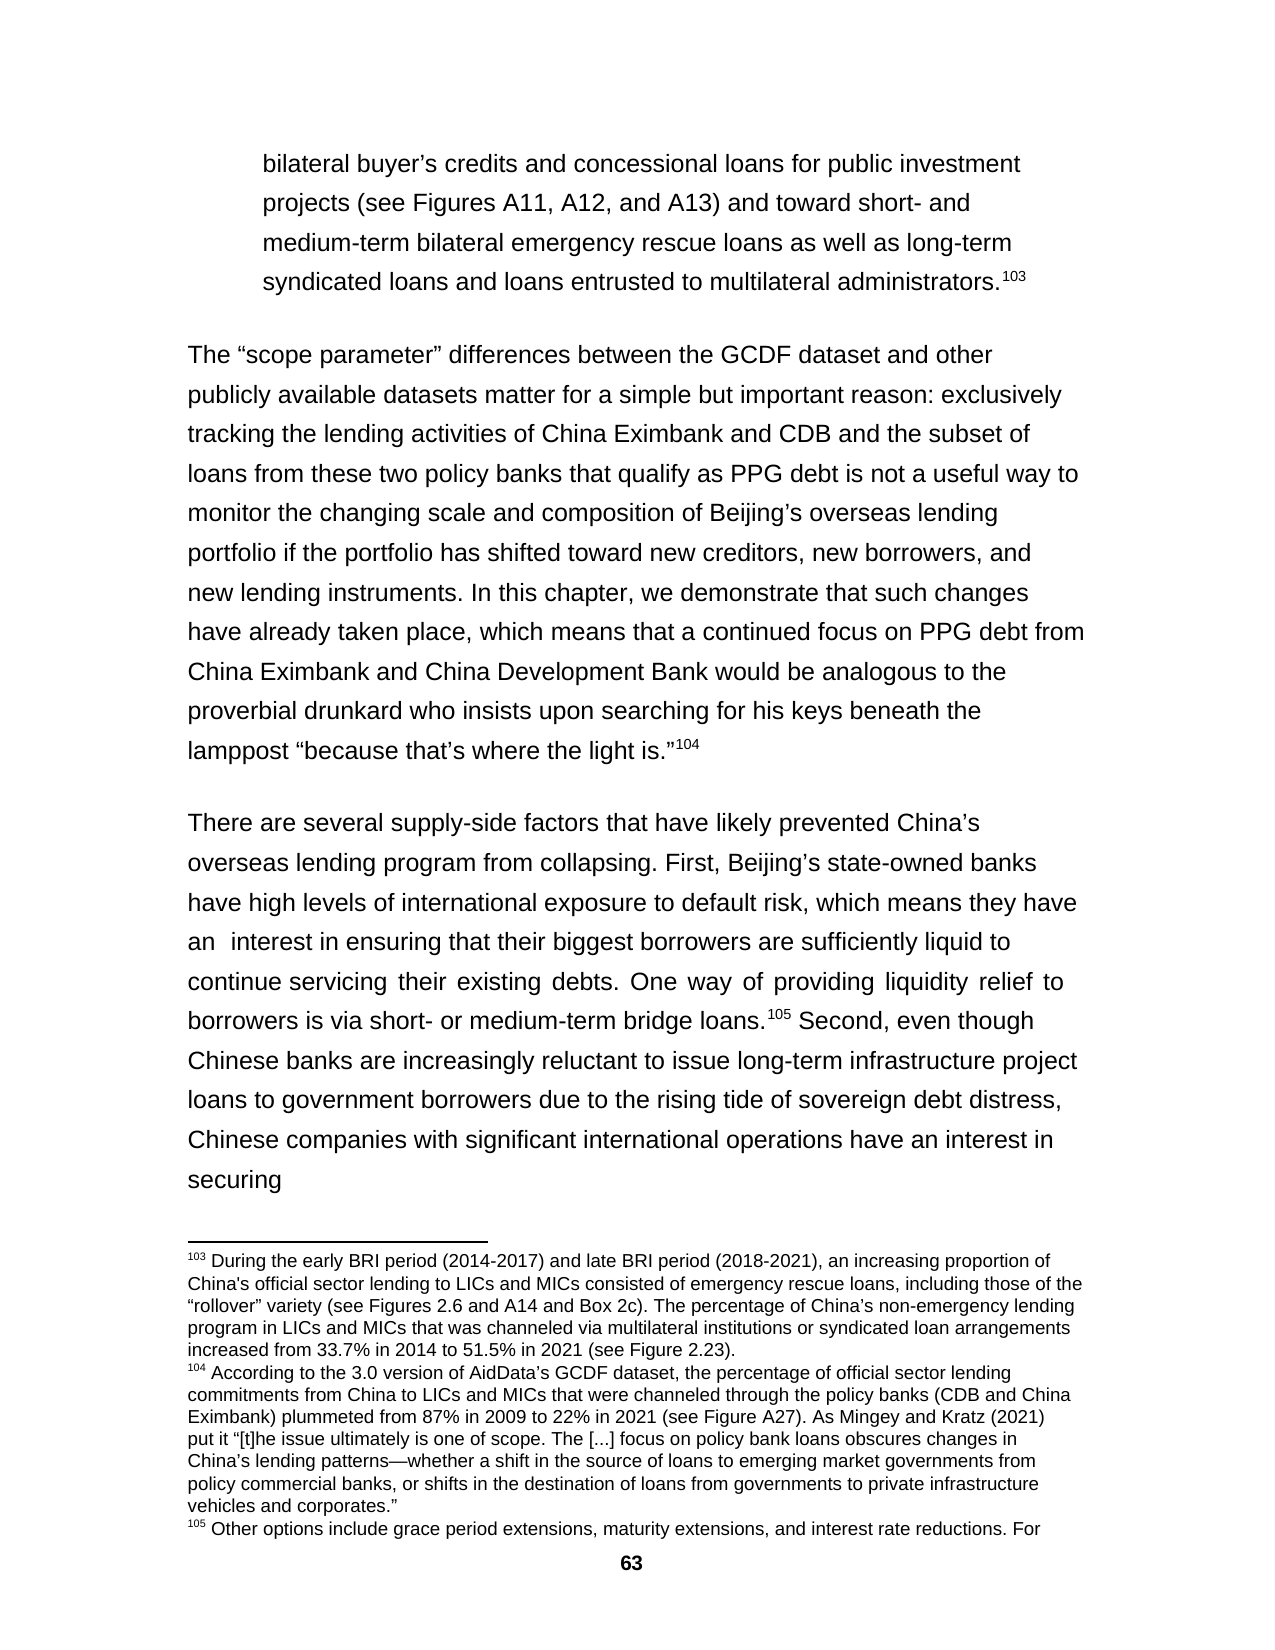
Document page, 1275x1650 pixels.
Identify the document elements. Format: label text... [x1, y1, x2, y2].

text There are several supply-side factors that have likely prevented China’s overseas lending program from collapsing. First, Beijing’s state-owned banks have high levels of international exposure to default risk, which means they have an interest in ensuring that their biggest borrowers are sufﬁciently liquid to continue servicing their existing debts. One way of providing liquidity relief to borrowers is via short- or medium-term bridge loans.105 Second, even though Chinese banks are increasingly reluctant to issue long-term infrastructure project loans to government borrowers due to the rising tide of sovereign debt distress, Chinese companies with signiﬁcant international operations have an interest in securing [187, 808, 1088, 1193]
text 104 According to the 3.0 version of AidData’s GCDF dataset, the percentage of ofﬁcial sector lending commitments from China to LICs and MICs that were channeled through the policy banks (CDB and China Eximbank) plummeted from 87% in 2009 to 22% in 2021 (see Figure A27). As Mingey and Kratz (2021) put it “[t]he issue ultimately is one of scope. The [...] focus on policy bank loans obscures changes in China’s lending patterns—whether a shift in the source of loans to emerging market governments from policy commercial banks, or shifts in the destination of loans from governments to private infrastructure vehicles and corporates.” [187, 1362, 1073, 1516]
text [187, 1517, 1079, 1539]
text The “scope parameter” differences between the GCDF dataset and other publicly available datasets matter for a simple but important reason: exclusively tracking the lending activities of China Eximbank and CDB and the subset of loans from these two policy banks that qualify as PPG debt is not a useful way to monitor the changing scale and composition of Beijing’s overseas lending portfolio if the portfolio has shifted toward new creditors, new borrowers, and new lending instruments. In this chapter, we demonstrate that such changes have already taken place, which means that a continued focus on PPG debt from China Eximbank and China Development Bank would be analogous to the proverbial drunkard who insists upon searching for his keys beneath the lamppost “because that’s where the light is.”104 [187, 340, 1085, 765]
text 103 During the early BRI period (2014-2017) and late BRI period (2018-2021), an increasing proportion of China's ofﬁcial sector lending to LICs and MICs consisted of emergency rescue loans, including those of the “rollover” variety (see Figures 2.6 and A14 and Box 2c). The percentage of China’s non-emergency lending program in LICs and MICs that was channeled via multilateral institutions or syndicated loan arrangements increased from 33.7% in 2014 to 51.5% in 2021 (see Figure 2.23). [187, 1250, 1087, 1361]
text bilateral buyer’s credits and concessional loans for public investment projects (see Figures A11, A12, and A13) and toward short- and medium-term bilateral emergency rescue loans as well as long-term syndicated loans and loans entrusted to multilateral administrators.103 [262, 149, 1034, 296]
